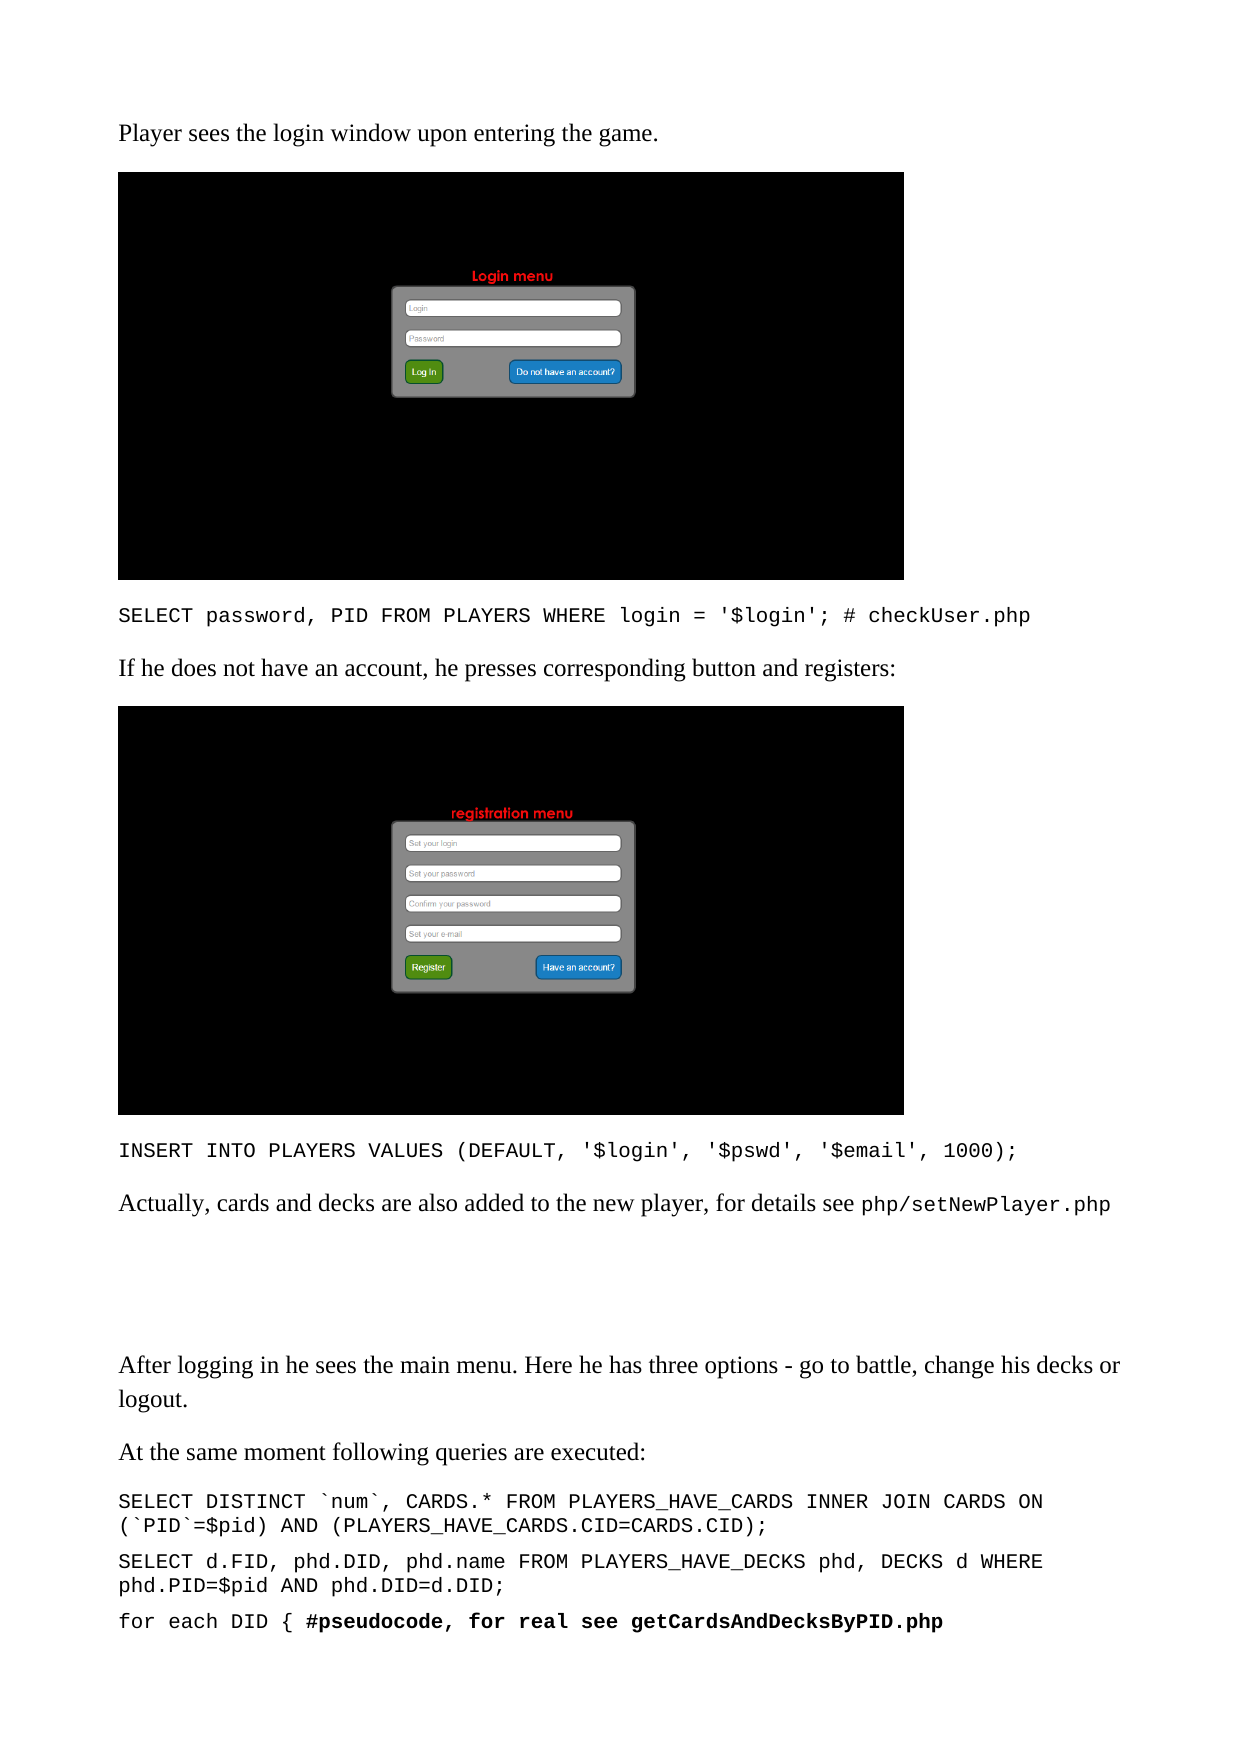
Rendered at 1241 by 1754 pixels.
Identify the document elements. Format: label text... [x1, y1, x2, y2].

text If he does not have an account, he presses corresponding button and registers: [118, 653, 1152, 682]
text Actually, cards and decks are also added to the new player, for details see php/setNewPlayer.php [118, 1188, 1152, 1218]
text for each DID { #pseudocode, for real see getCardsAndDecksByPID.php [118, 1611, 1152, 1634]
text SELECT password, PID FROM PLAYERS WHERE login = '$login'; # checkUser.php [118, 605, 1152, 628]
text INSERT INTO PLAYERS VALUES (DEFAULT, '$login', '$pswd', '$email', 1000); [118, 1140, 1152, 1164]
picture [118, 706, 904, 1115]
text After logging in he sees the main menu. Here he has three options - go to battle, change his decks or logout. [118, 1351, 1152, 1412]
picture [118, 172, 904, 580]
text SELECT DISTINCT `num`, CARDS.* FROM PLAYERS_HAVE_CARDS INNER JOIN CARDS ON (`PID`=$pid) AND (PLAYERS_HAVE_CARDS.CID=CARDS.CID); [118, 1491, 1152, 1539]
text SELECT d.FID, phd.DID, phd.name FROM PLAYERS_HAVE_DECKS phd, DECKS d WHERE phd.PID=$pid AND phd.DID=d.DID; [118, 1551, 1152, 1598]
text At the same moment following queries are executed: [118, 1437, 1152, 1466]
text Player sees the login window upon entering the game. [118, 118, 1152, 147]
